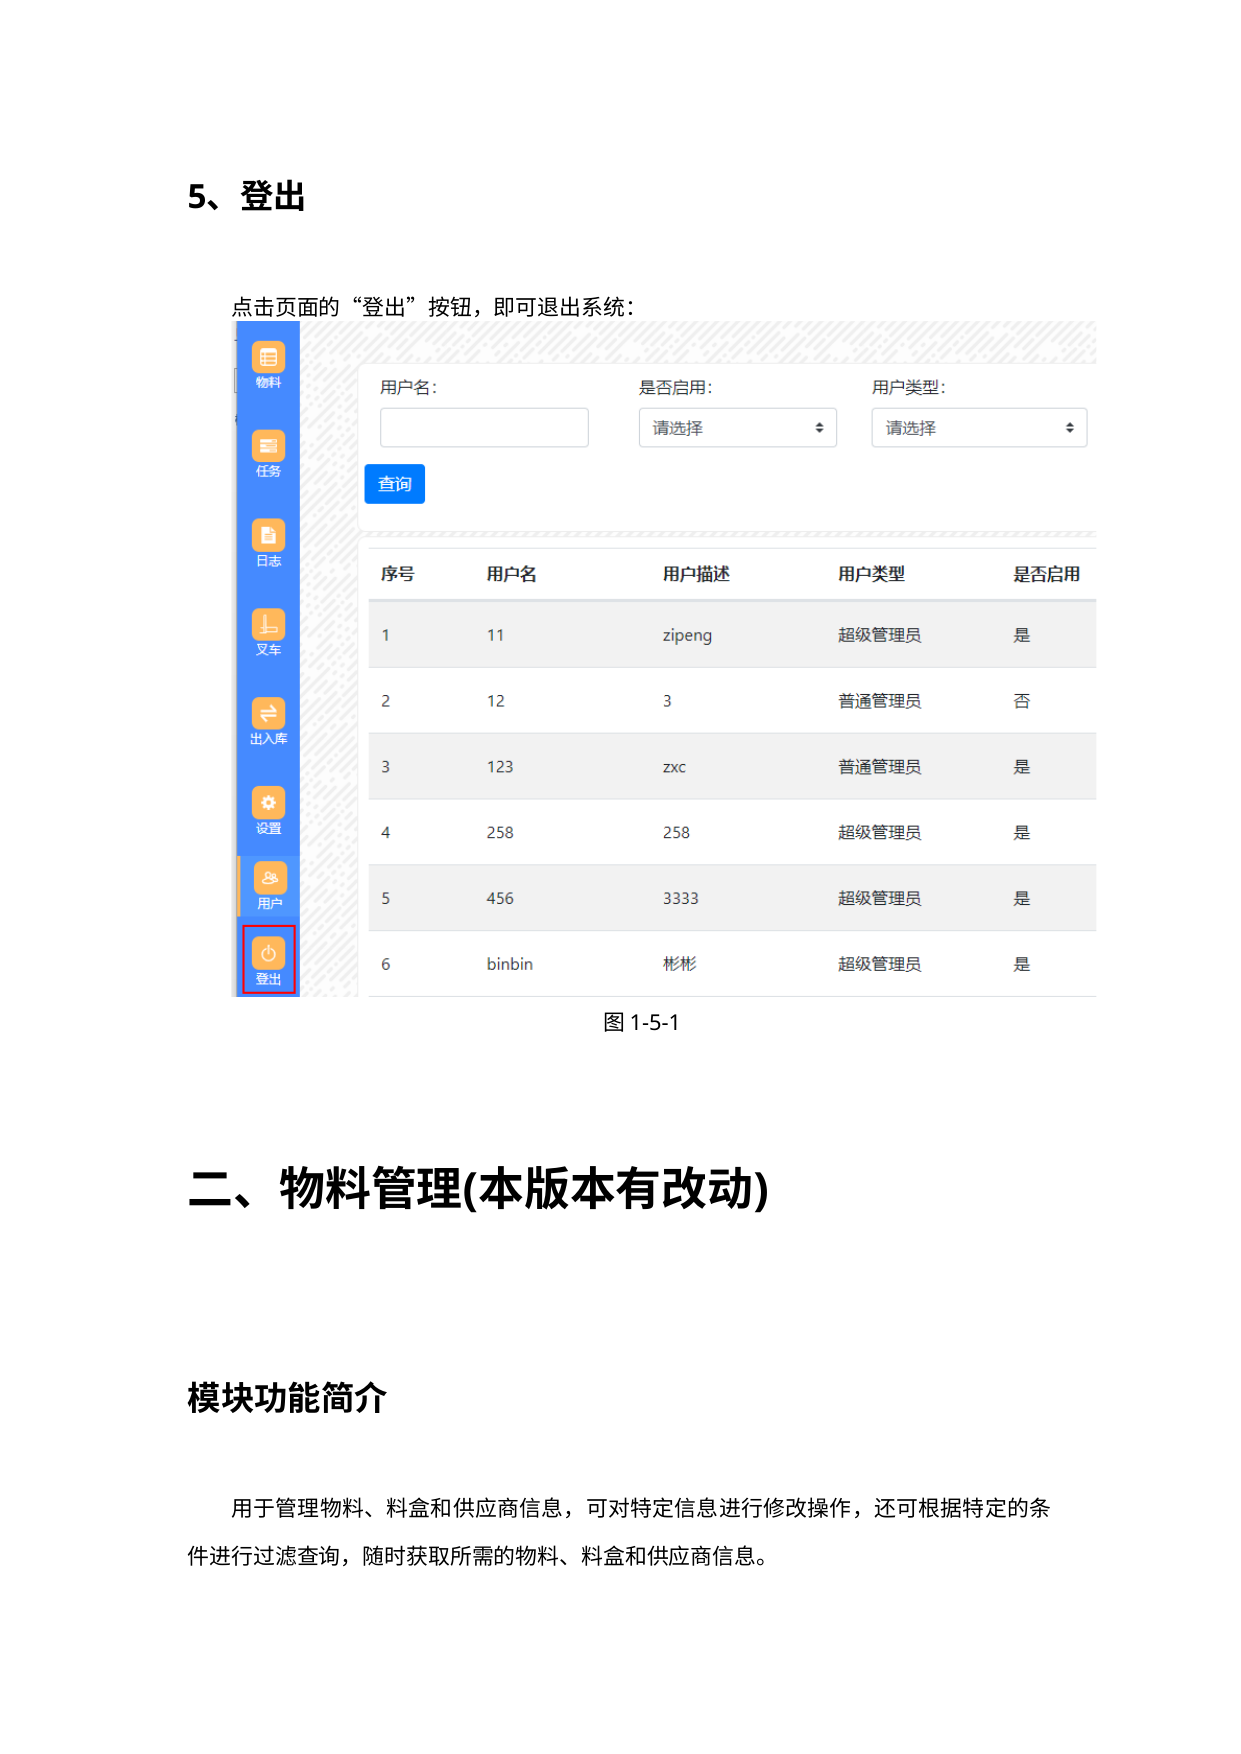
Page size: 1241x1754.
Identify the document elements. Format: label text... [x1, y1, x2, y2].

text 用于管理物料、料盒和供应商信息，可对特定信息进行修改操作，还可根据特定的条件进行过滤查询，随时获取所需的物料、料盒和供应商信息。 [187, 1490, 1053, 1571]
subtitle 模块功能简介 [187, 1363, 1053, 1428]
subtitle 5、登出 [187, 162, 1053, 227]
list 点击页面的“登出”按钮，即可退出系统： [187, 289, 1053, 322]
picture [231, 321, 1097, 997]
list 图1-5-1 [187, 1004, 1053, 1037]
subtitle 二、物料管理(本版本有改动) [187, 1137, 1053, 1235]
